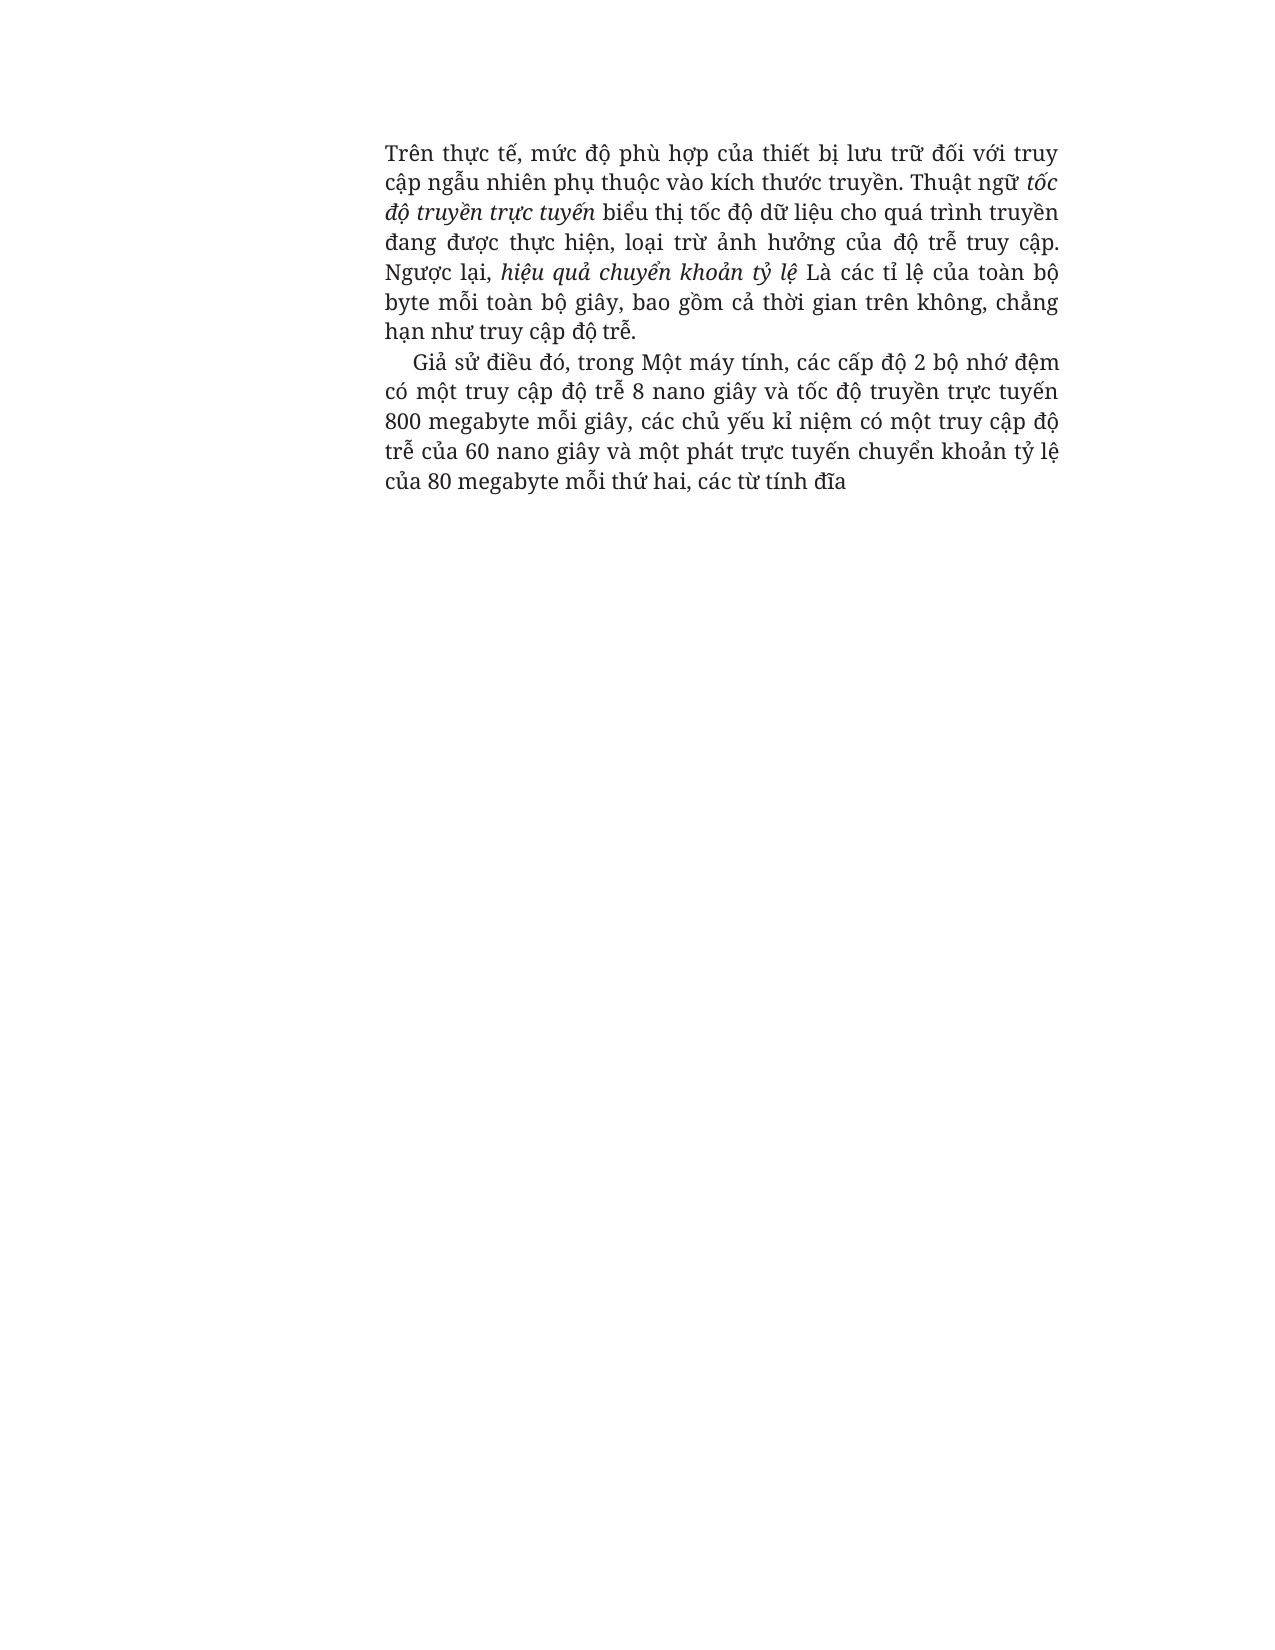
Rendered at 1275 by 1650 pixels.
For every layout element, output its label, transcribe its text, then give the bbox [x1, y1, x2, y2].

text Giả sử điều đó, trong Một máy tính, các cấp độ 2 bộ nhớ đệm có một truy cập độ trễ 8 nano giây và tốc độ truyền trực tuyến 800 megabyte mỗi giây, các chủ yếu kỉ niệm có một truy cập độ trễ của 60 nano giây và một phát trực tuyến chuyển khoản tỷ lệ của 80 megabyte mỗi thứ hai, các từ tính đĩa [384, 346, 1060, 495]
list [312, 137, 1060, 346]
